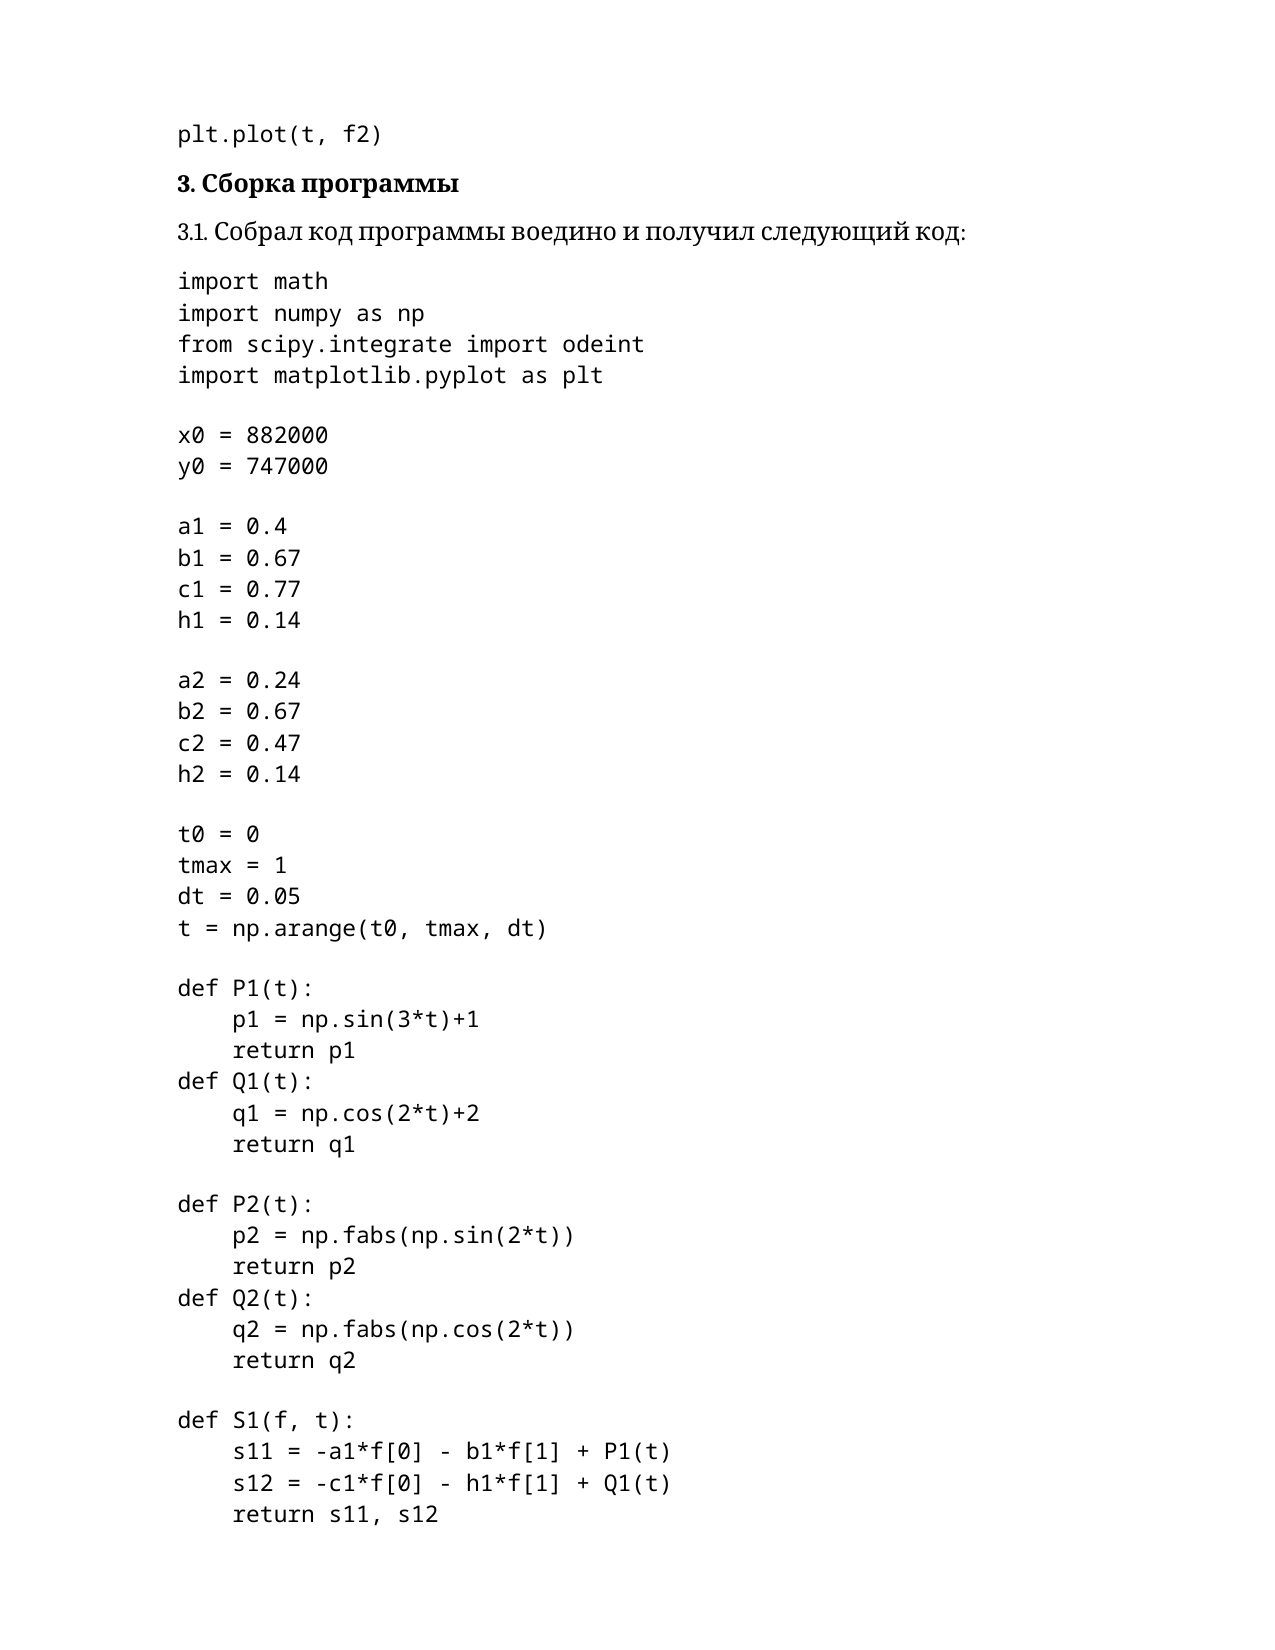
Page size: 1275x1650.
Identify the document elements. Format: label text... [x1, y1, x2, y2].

text 3. Сборка программы [177, 170, 1186, 199]
text 3.1. Собрал код программы воедино и получил следующий код: [177, 218, 1186, 246]
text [177, 265, 1186, 1529]
text plt.plot(t, f2) [177, 118, 1186, 149]
